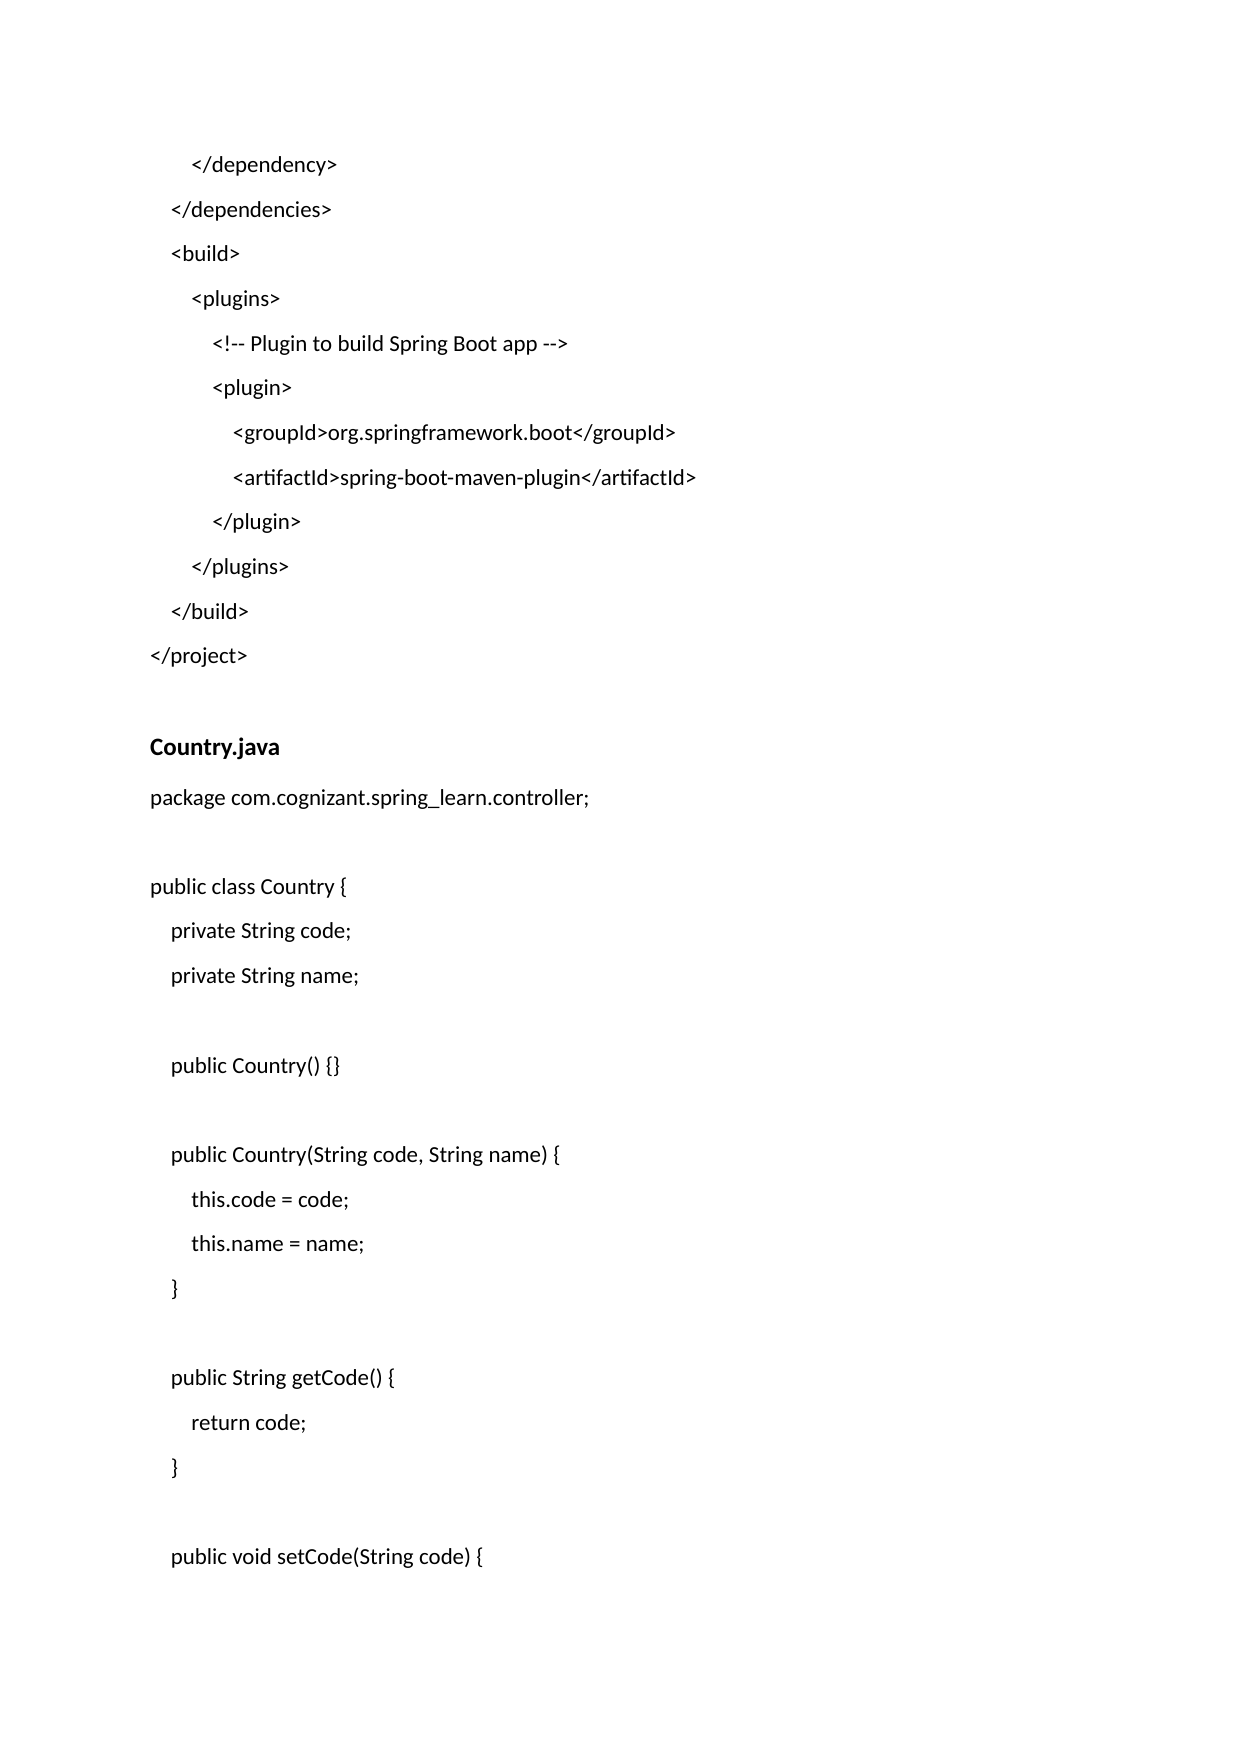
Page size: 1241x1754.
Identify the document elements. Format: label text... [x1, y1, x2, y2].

text </dependencies> [150, 195, 1090, 223]
text Country.java [150, 731, 1090, 761]
text private String code; [150, 917, 1090, 945]
text <artifactId>spring-boot-maven-plugin</artifactId> [150, 463, 1090, 491]
text <!-- Plugin to build Spring Boot app --> [150, 329, 1090, 357]
text </project> [150, 642, 1090, 669]
text private String name; [150, 961, 1090, 989]
text public String getCode() { [150, 1363, 1090, 1392]
text <build> [150, 239, 1090, 267]
text </dependency> [150, 150, 1090, 178]
text } [150, 1274, 1090, 1302]
text this.name = name; [150, 1229, 1090, 1257]
text public void setCode(String code) { [150, 1542, 1090, 1570]
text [150, 418, 1090, 446]
text <plugin> [150, 373, 1090, 401]
text </plugin> [150, 507, 1090, 536]
text package com.cognizant.spring_learn.controller; [150, 783, 1090, 811]
text public Country() {} [150, 1051, 1090, 1079]
text return code; [150, 1408, 1090, 1436]
text this.code = code; [150, 1185, 1090, 1213]
text </plugins> [150, 552, 1090, 580]
text </build> [150, 597, 1090, 625]
text } [150, 1453, 1090, 1481]
text public class Country { [150, 872, 1090, 900]
text public Country(String code, String name) { [150, 1140, 1090, 1168]
text <plugins> [150, 284, 1090, 312]
